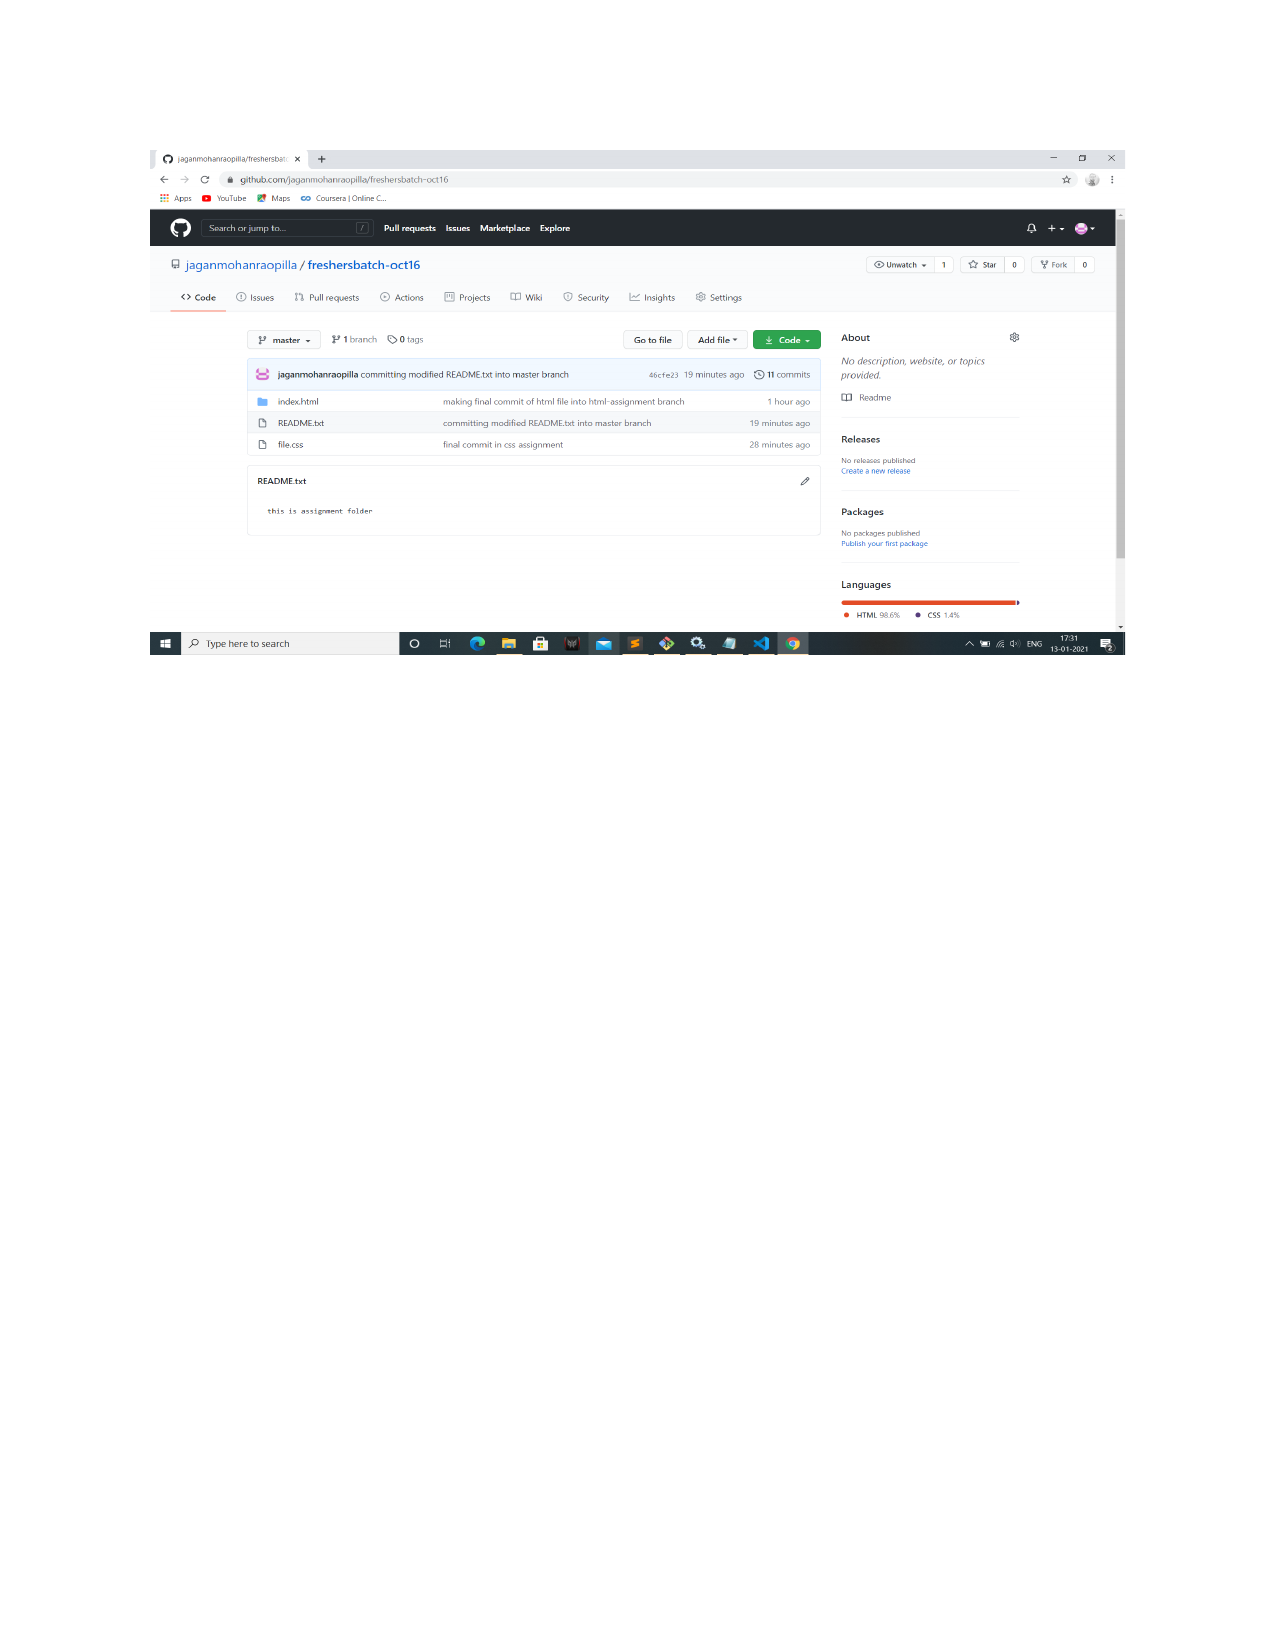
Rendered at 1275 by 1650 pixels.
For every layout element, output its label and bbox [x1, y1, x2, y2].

picture [150, 150, 1125, 655]
